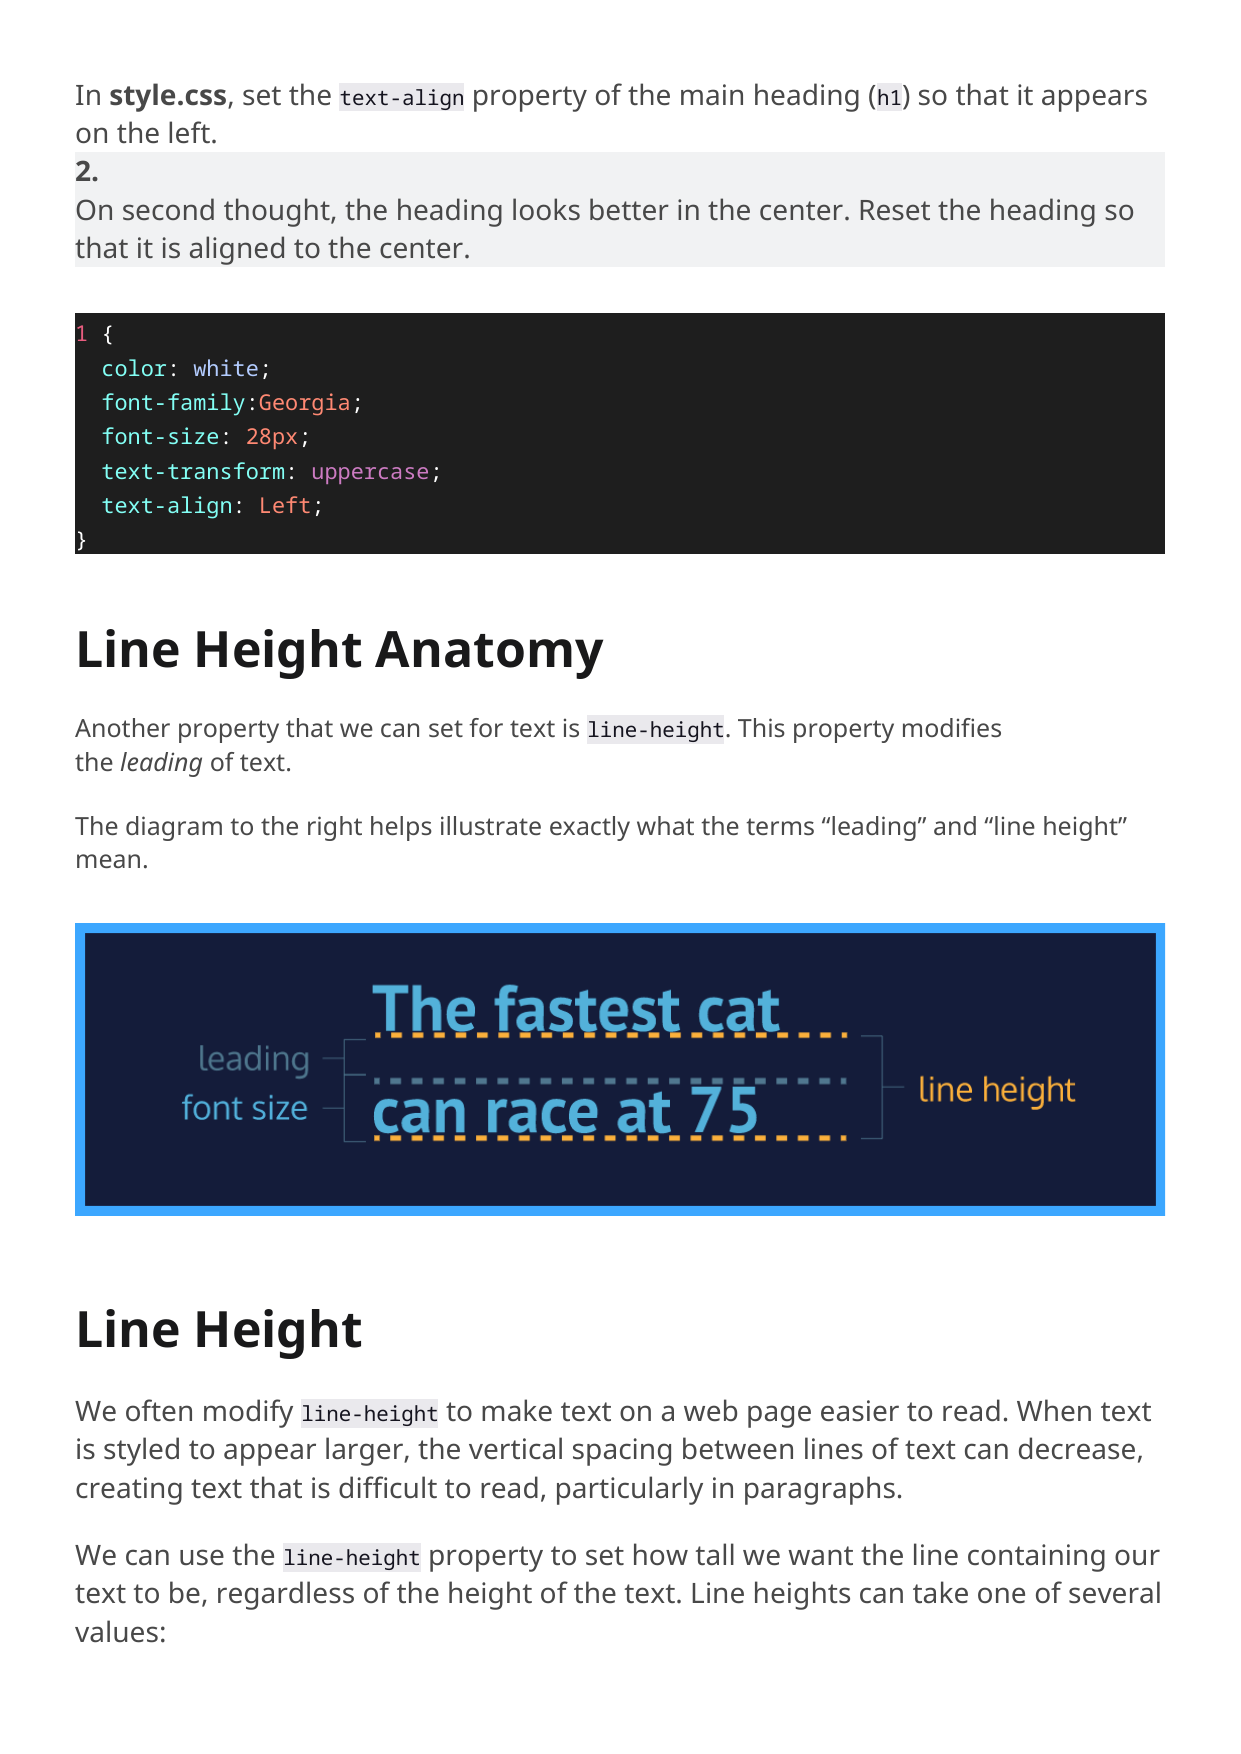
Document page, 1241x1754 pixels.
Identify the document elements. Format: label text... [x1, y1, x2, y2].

text text-align: Left; [75, 485, 1165, 520]
text On second thought, the heading looks better in the center. Reset the heading so that it is aligned to the center. [75, 190, 1165, 267]
text } [75, 520, 1165, 554]
subtitle Line Height Anatomy [75, 613, 1165, 682]
text 2. [75, 152, 1165, 190]
text font-family:Georgia; [75, 382, 1165, 417]
text Line Height [75, 1294, 1165, 1362]
text font-size: 28px; [75, 417, 1165, 451]
text Another property that we can set for text is line-height. This property modifies the leading of text. [75, 711, 1165, 779]
text We can use the line-height property to set how tall we want the line containing our text to be, regardless of the height of the text. Line heights can take one of several values: [75, 1536, 1165, 1651]
picture [75, 923, 1166, 1216]
text The diagram to the right helps illustrate exactly what the terms “leading” and “line height” mean. [75, 808, 1165, 876]
text 1 { [75, 313, 1165, 348]
text We often modify line-height to make text on a web page easier to read. When text is styled to appear larger, the vertical spacing between lines of text can decrease, creating text that is difficult to read, particularly in paragraphs. [75, 1391, 1165, 1506]
text In style.css, set the text-align property of the main heading (h1) so that it appears on the left. [75, 75, 1165, 152]
text color: white; [75, 348, 1165, 382]
text text-transform: uppercase; [75, 451, 1165, 485]
